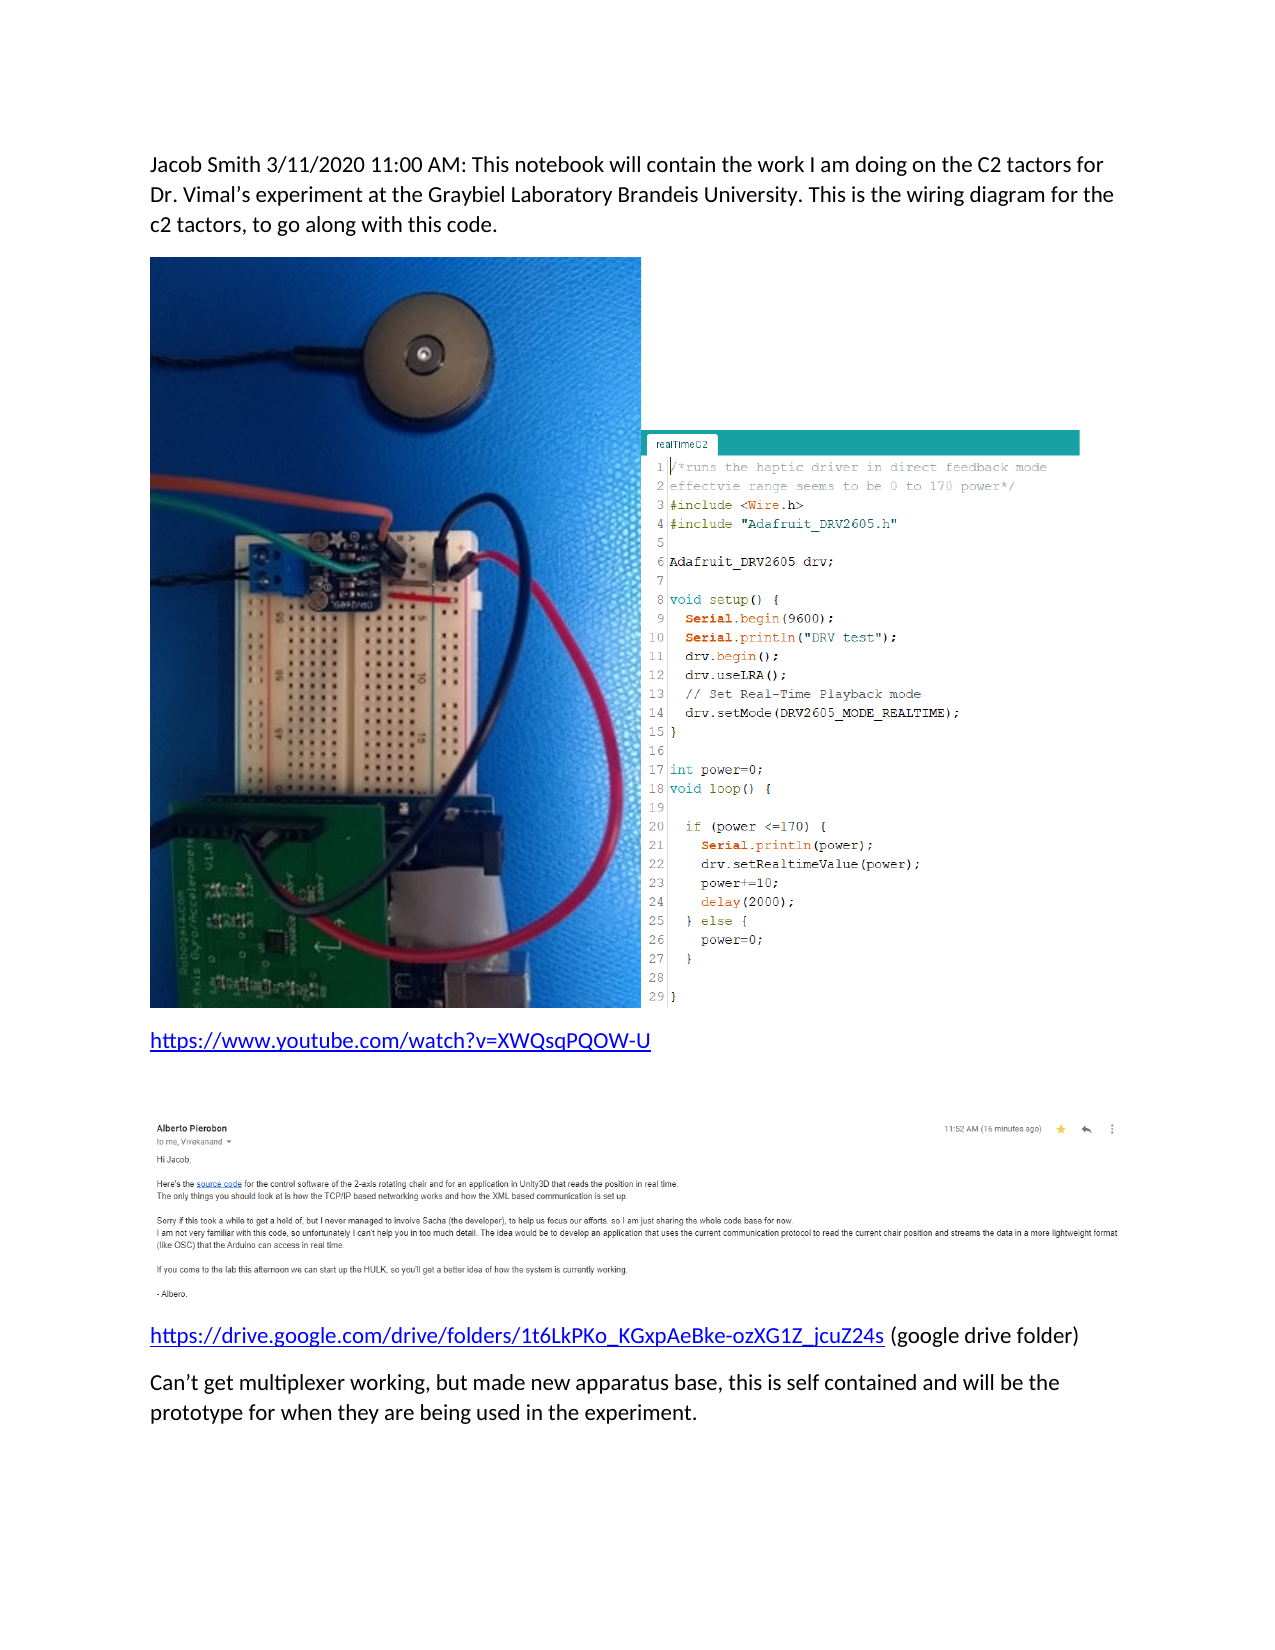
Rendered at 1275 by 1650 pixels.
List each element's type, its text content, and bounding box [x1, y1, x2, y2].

text https://www.youtube.com/watch?v=XWQsqPQOW-U [150, 1026, 1125, 1054]
text https://drive.google.com/drive/folders/1t6LkPKo_KGxpAeBke-ozXG1Z_jcuZ24s (google drive folder) [150, 1321, 1125, 1349]
picture [150, 1120, 1125, 1303]
picture [150, 257, 1080, 1008]
text Can’t get multiplexer working, but made new apparatus base, this is self contained and will be the prototype for when they are being used in the experiment. [150, 1368, 1125, 1427]
text Jacob Smith 3/11/2020 11:00 AM: This notebook will contain the work I am doing on the C2 tactors for Dr. Vimal’s experiment at the Graybiel Laboratory Brandeis University. This is the wiring diagram for the c2 tactors, to go along with this code. [150, 150, 1125, 238]
